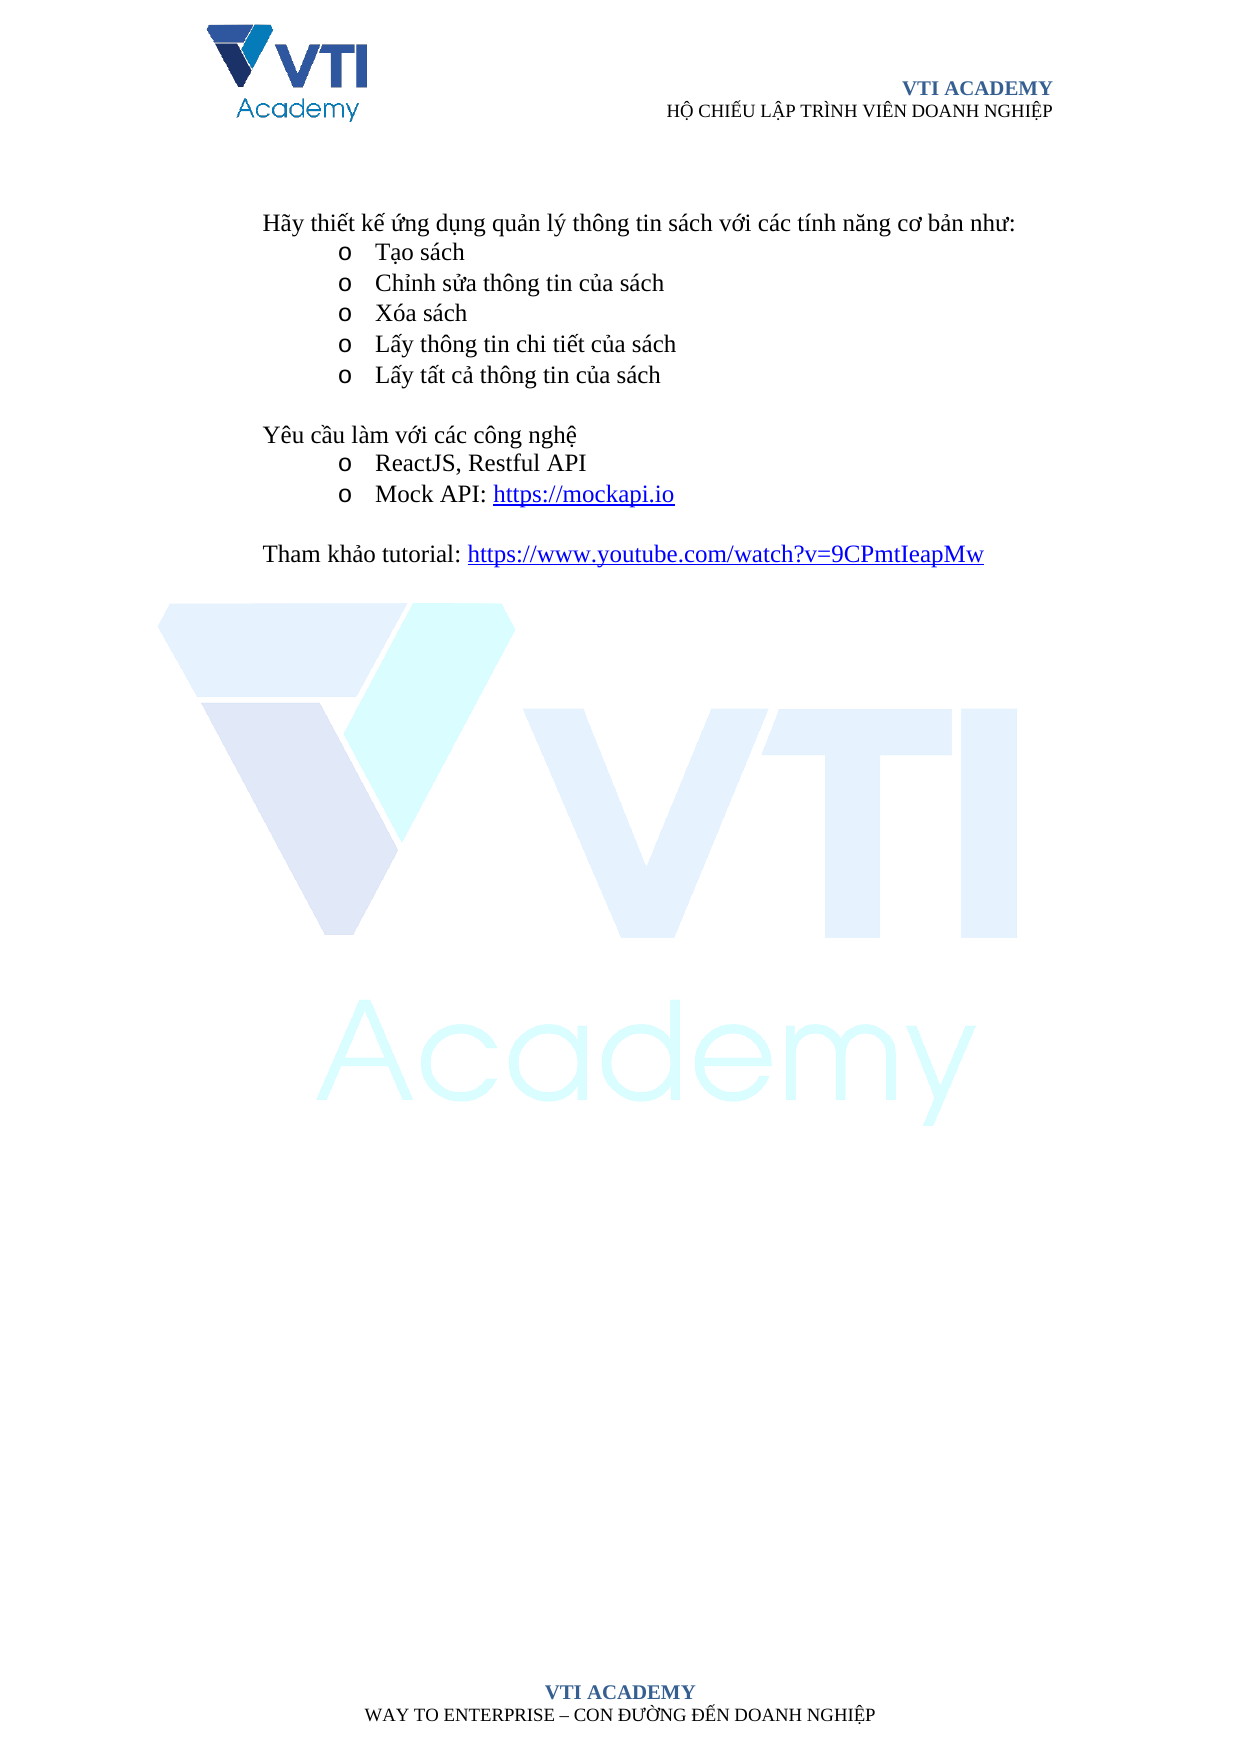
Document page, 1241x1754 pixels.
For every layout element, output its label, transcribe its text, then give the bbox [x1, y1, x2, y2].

list Mock API: https://mockapi.io [337, 479, 1053, 510]
text Hãy thiết kế ứng dụng quản lý thông tin sách với các tính năng cơ bản như: [187, 208, 1053, 237]
list Tham khảo tutorial: https://www.youtube.com/watch?v=9CPmtIeapMw [262, 539, 1053, 568]
picture [187, 1, 398, 150]
list Yêu cầu làm với các công nghệ [262, 420, 1053, 448]
list Lấy thông tin chi tiết của sách [337, 329, 1053, 360]
list Tạo sách [337, 237, 1053, 268]
list ReactJS, Restful API [337, 448, 1053, 479]
list Lấy tất cả thông tin của sách [337, 360, 1053, 391]
list Chỉnh sửa thông tin của sách [337, 268, 1053, 298]
list Xóa sách [337, 298, 1053, 329]
